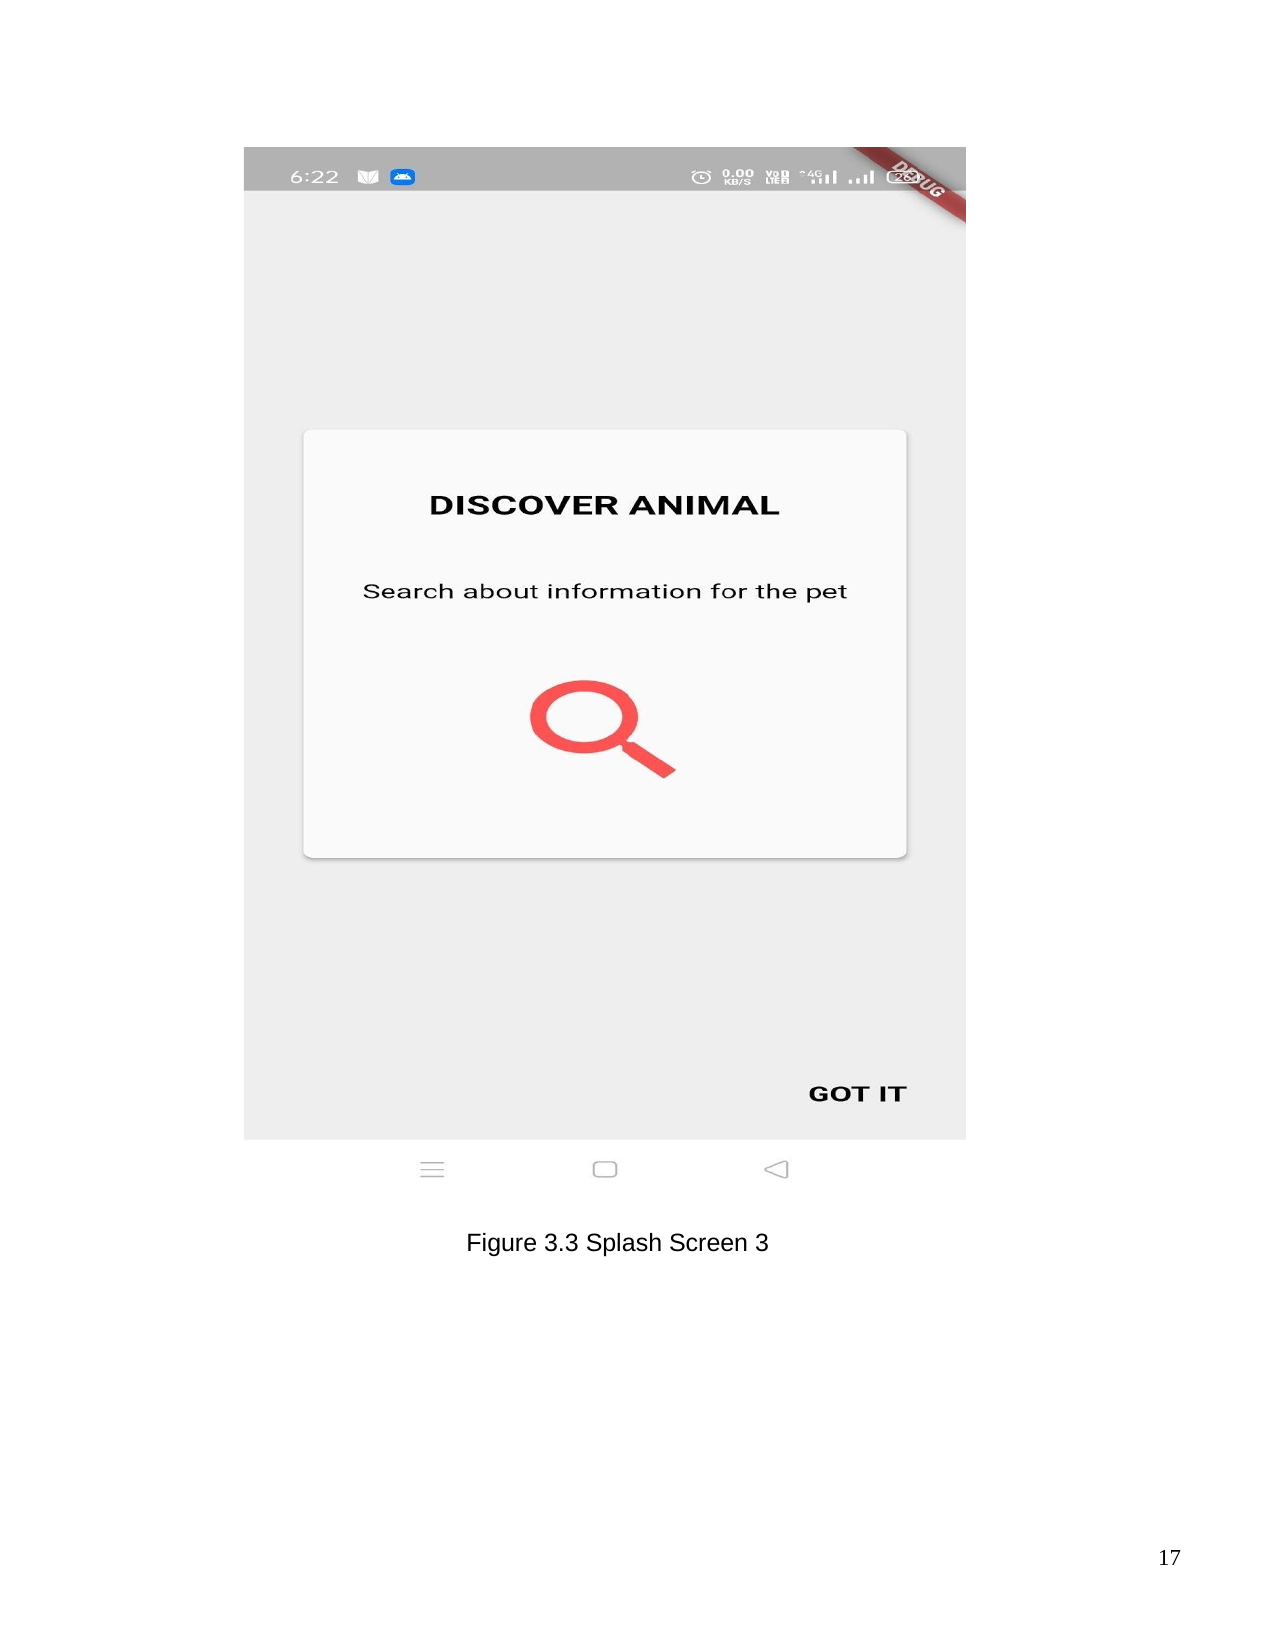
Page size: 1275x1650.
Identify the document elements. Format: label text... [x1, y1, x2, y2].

text Figure 3.3 Splash Screen 3 [116, 1228, 1119, 1257]
picture [243, 147, 966, 1183]
